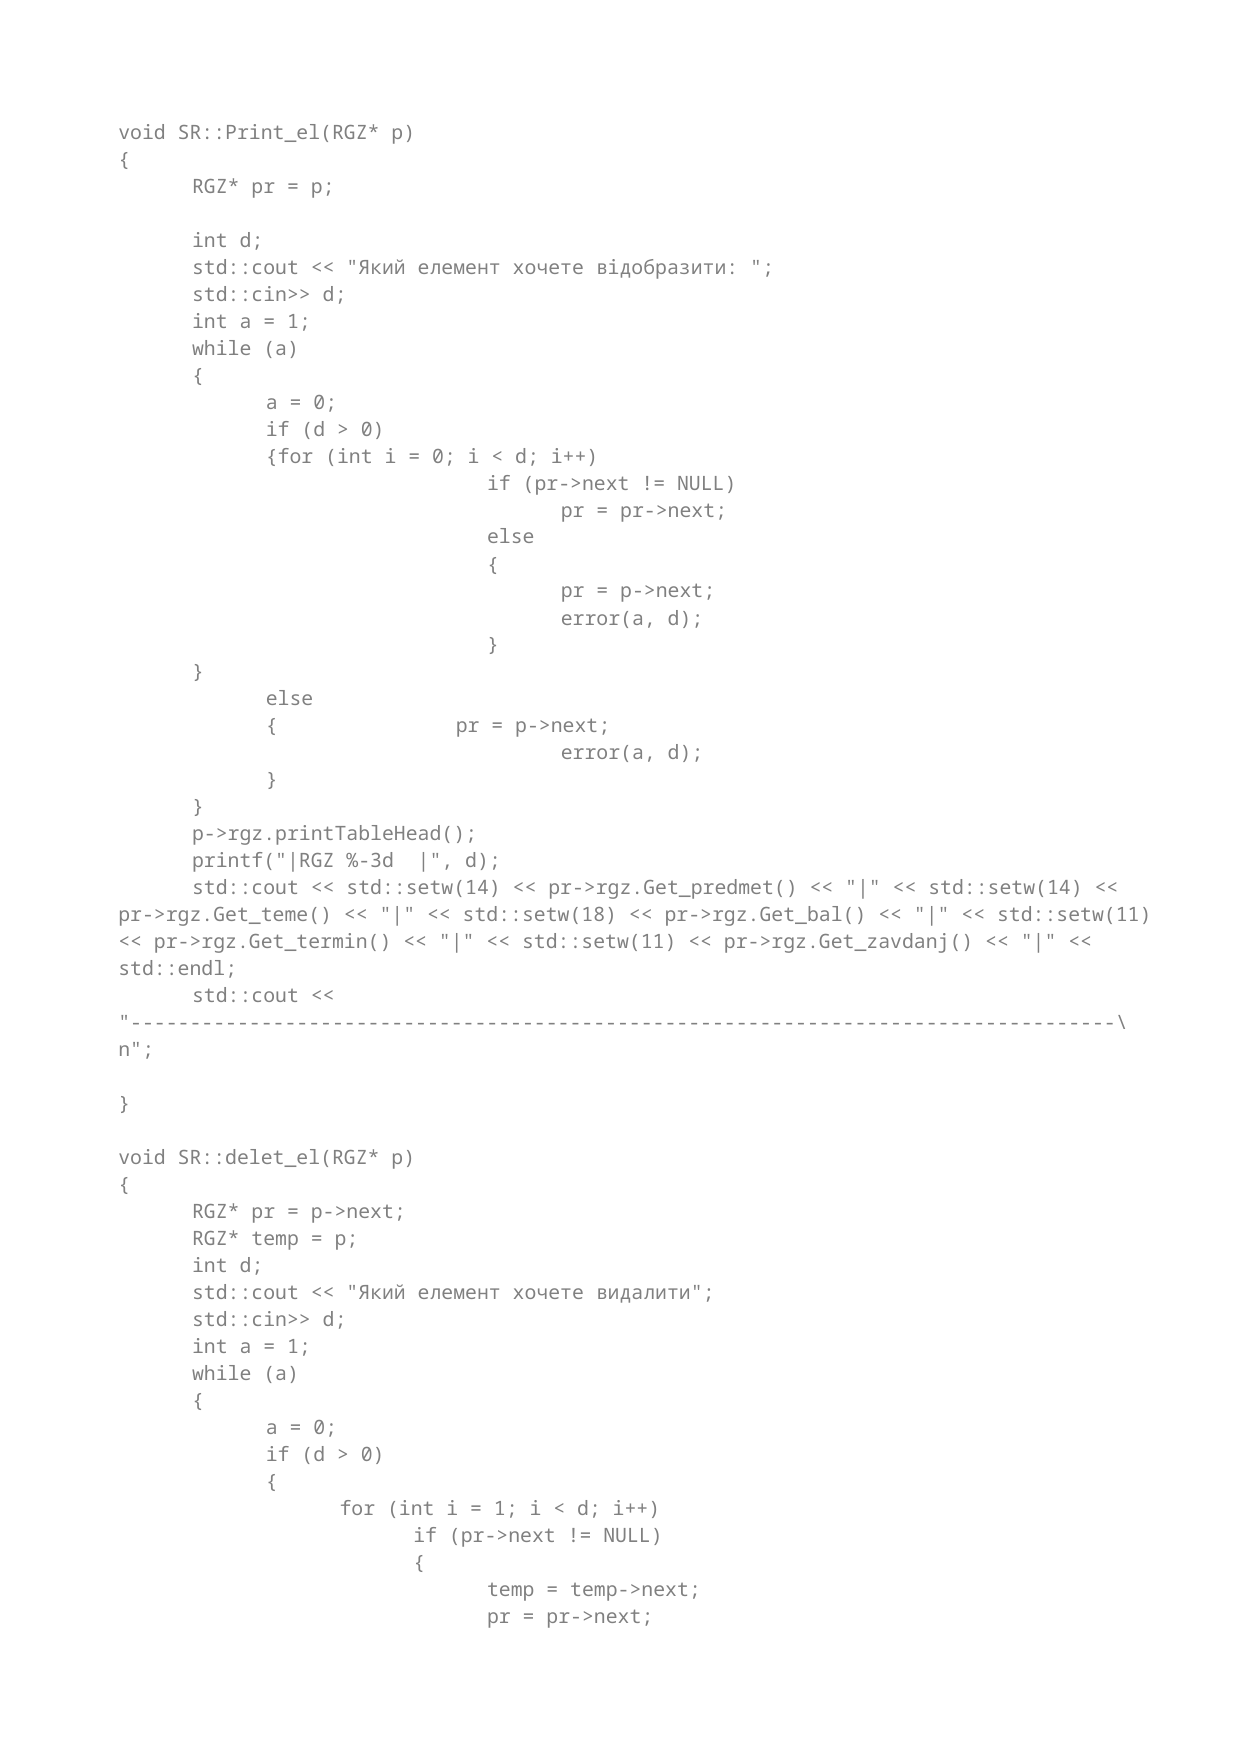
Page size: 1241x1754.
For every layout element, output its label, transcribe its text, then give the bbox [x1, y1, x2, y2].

text else [118, 523, 1152, 550]
text std::cout << "-----------------------------------------------------------------------------------\n"; [118, 981, 1152, 1062]
text if (d > 0) [118, 415, 1152, 442]
text { [118, 1170, 1152, 1197]
text int a = 1; [118, 307, 1152, 334]
text while (a) [118, 1359, 1152, 1386]
text while (a) [118, 334, 1152, 361]
text temp = temp->next; [118, 1575, 1152, 1602]
text if (pr->next != NULL) [118, 1521, 1152, 1548]
text RGZ* pr = p; [118, 172, 1152, 199]
text { [118, 1386, 1152, 1413]
text error(a, d); [118, 604, 1152, 631]
text std::cout << "Який елемент хочете видалити"; [118, 1278, 1152, 1305]
text } [118, 1089, 1152, 1116]
text { [118, 145, 1152, 172]
text else [118, 685, 1152, 712]
text p->rgz.printTableHead(); [118, 819, 1152, 847]
text { [118, 361, 1152, 388]
text int a = 1; [118, 1332, 1152, 1359]
text { [118, 550, 1152, 577]
text pr = pr->next; [118, 496, 1152, 523]
text for (int i = 1; i < d; i++) [118, 1494, 1152, 1521]
text } [118, 793, 1152, 819]
text pr = p->next; [118, 577, 1152, 604]
text std::cin>> d; [118, 280, 1152, 307]
text { pr = p->next; [118, 712, 1152, 739]
text a = 0; [118, 1413, 1152, 1440]
text } [118, 631, 1152, 658]
text void SR::delet_el(RGZ* p) [118, 1143, 1152, 1170]
text {for (int i = 0; i < d; i++) [118, 442, 1152, 469]
text { [118, 1467, 1152, 1494]
text error(a, d); [118, 739, 1152, 766]
text printf("|RGZ %-3d |", d); [118, 847, 1152, 873]
text std::cin>> d; [118, 1305, 1152, 1332]
text } [118, 658, 1152, 685]
text void SR::Print_el(RGZ* p) [118, 118, 1152, 145]
text { [118, 1548, 1152, 1575]
text } [118, 766, 1152, 793]
text int d; [118, 226, 1152, 253]
text pr = pr->next; [118, 1602, 1152, 1629]
text a = 0; [118, 388, 1152, 415]
text RGZ* temp = p; [118, 1224, 1152, 1251]
text std::cout << std::setw(14) << pr->rgz.Get_predmet() << "|" << std::setw(14) << pr->rgz.Get_teme() << "|" << std::setw(18) << pr->rgz.Get_bal() << "|" << std::setw(11) << pr->rgz.Get_termin() << "|" << std::setw(11) << pr->rgz.Get_zavdanj() << "|" << std::endl; [118, 873, 1152, 981]
text int d; [118, 1251, 1152, 1278]
text if (pr->next != NULL) [118, 469, 1152, 496]
text std::cout << "Який елемент хочете вiдобразити: "; [118, 253, 1152, 280]
text RGZ* pr = p->next; [118, 1197, 1152, 1224]
text if (d > 0) [118, 1440, 1152, 1467]
